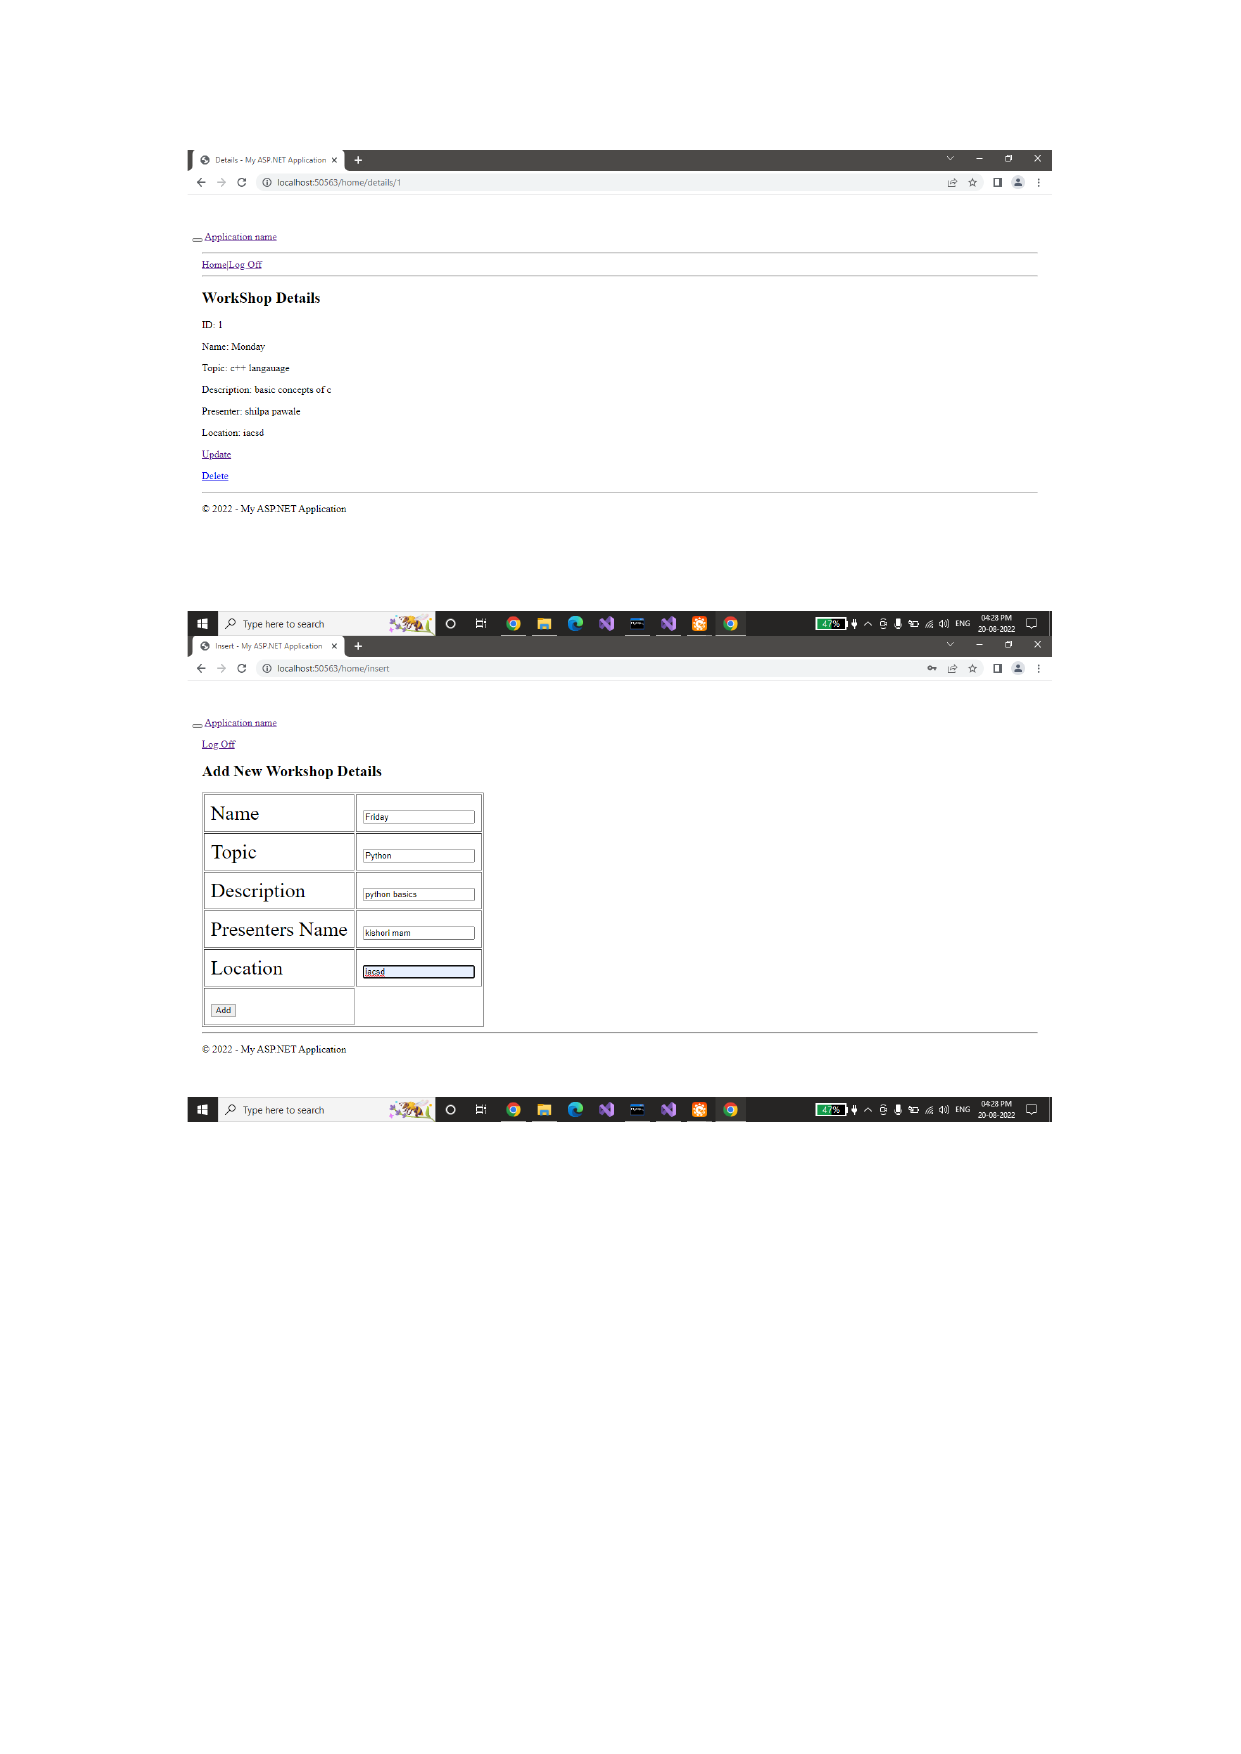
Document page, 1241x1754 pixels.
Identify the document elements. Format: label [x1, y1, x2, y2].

picture [187, 150, 1052, 1122]
